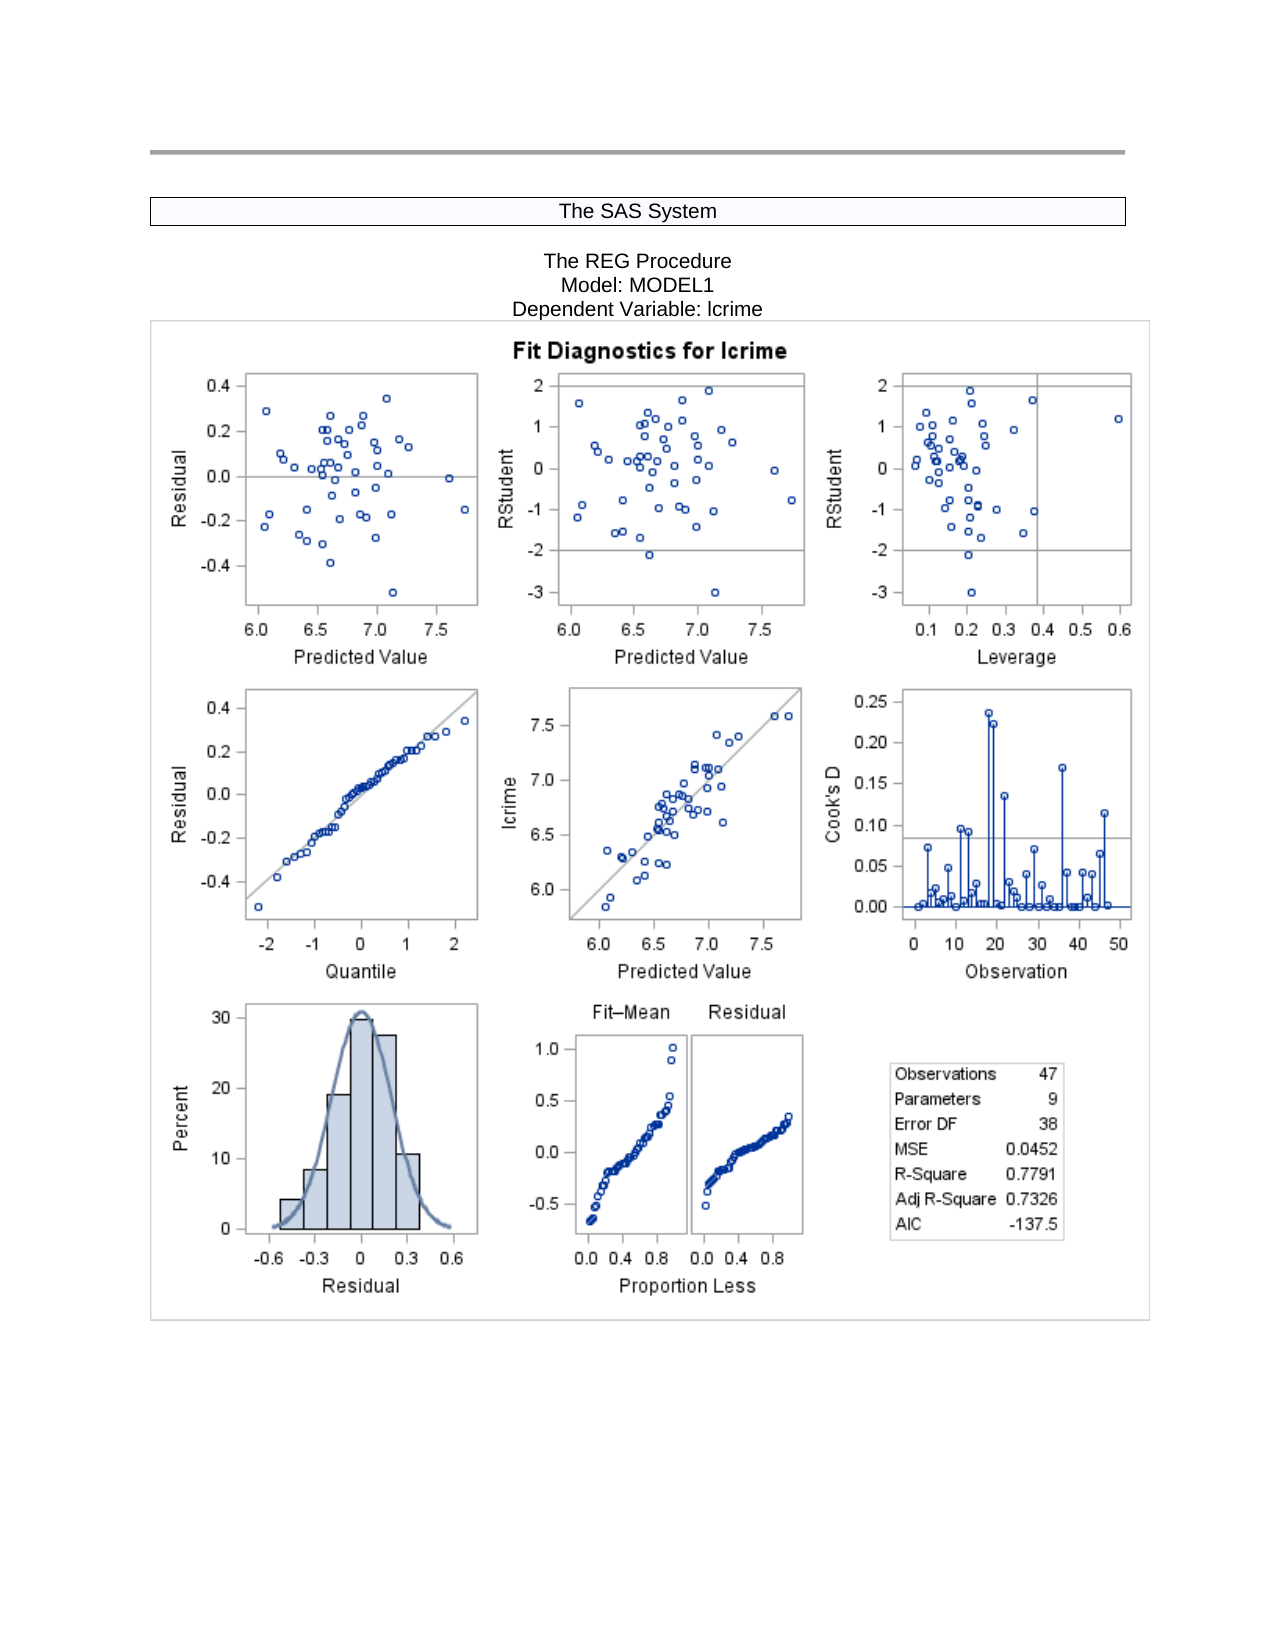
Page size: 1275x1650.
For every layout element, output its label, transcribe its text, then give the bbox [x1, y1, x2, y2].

text Model: MODEL1 [150, 273, 1125, 297]
picture [150, 320, 1150, 1321]
text The REG Procedure [150, 249, 1125, 273]
table_header The SAS System [151, 198, 1125, 224]
text Dependent Variable: lcrime [150, 297, 1125, 320]
